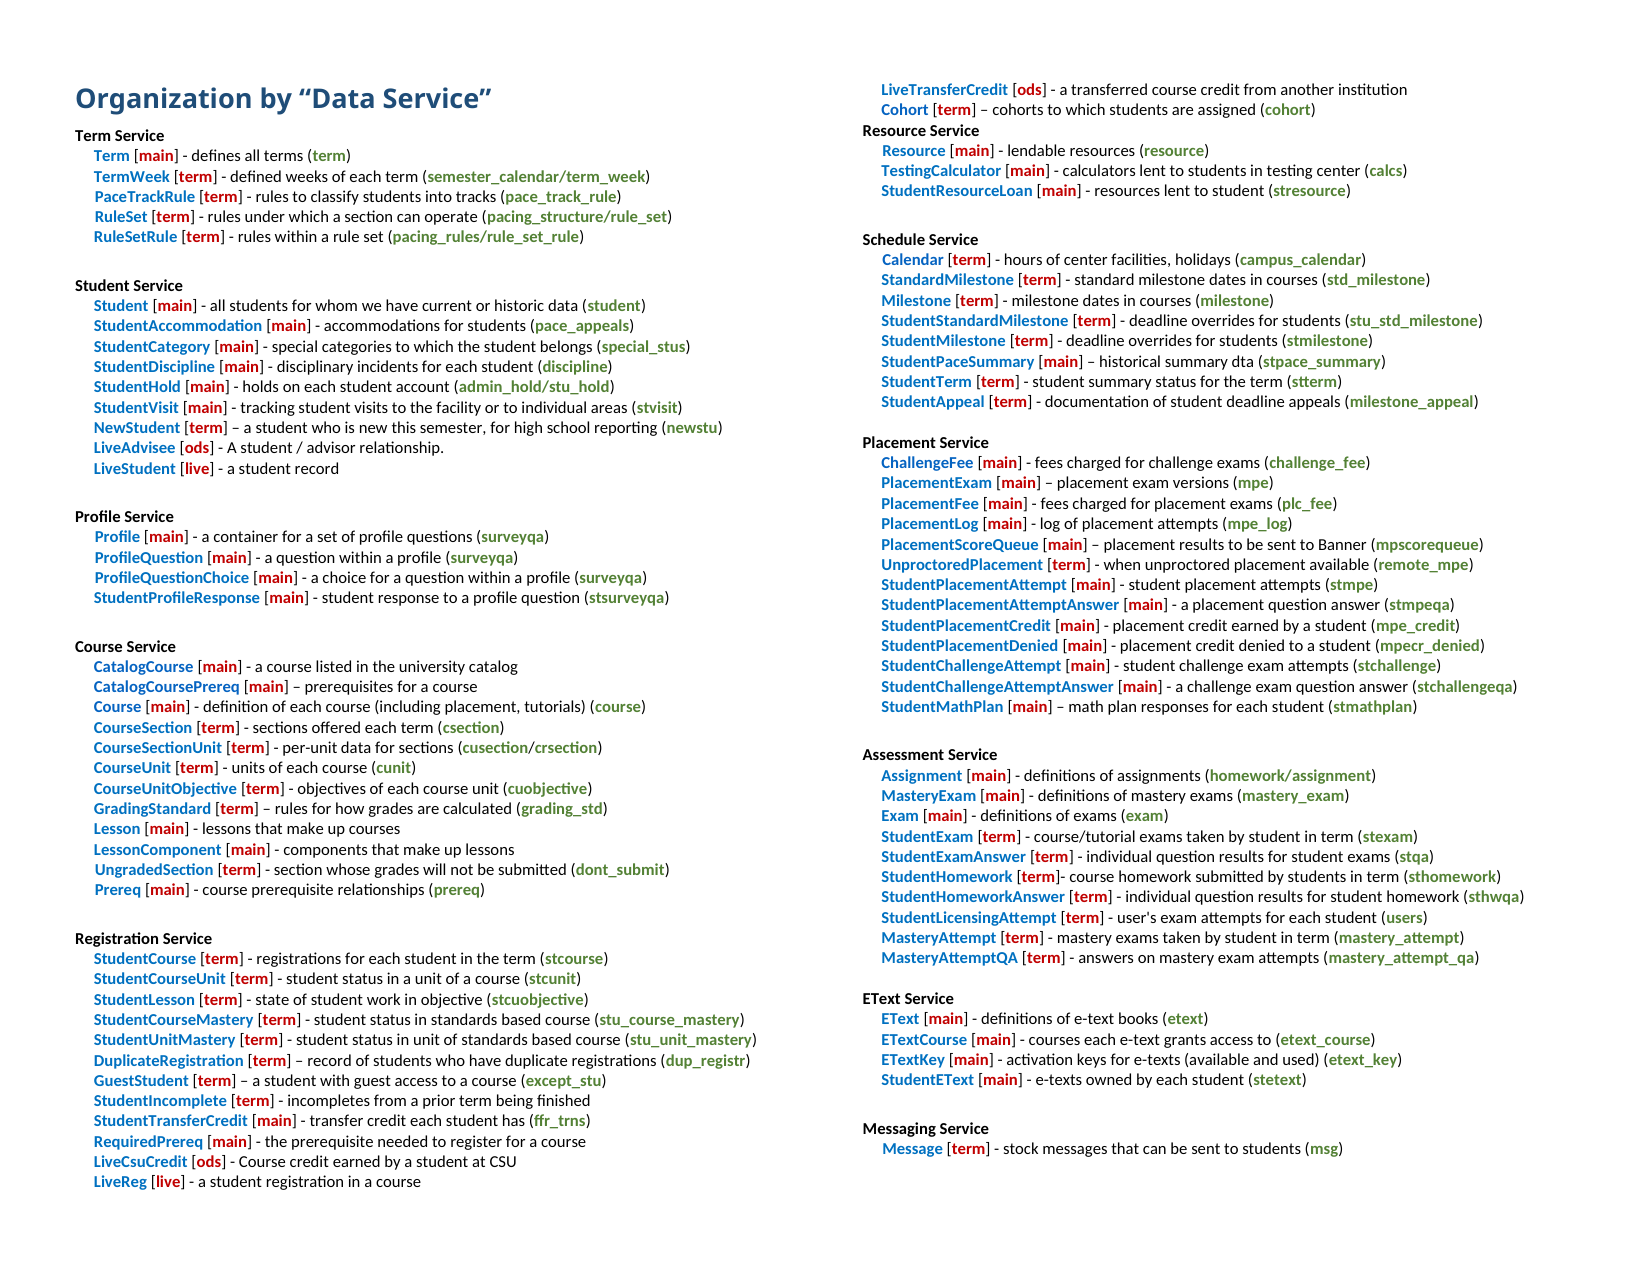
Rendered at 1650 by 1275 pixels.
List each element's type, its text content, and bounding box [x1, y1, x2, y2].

text StudentPaceSummary [main] – historical summary dta (stpace_summary) [881, 351, 1575, 371]
text StudentTerm [term] - student summary status for the term (stterm) [881, 371, 1575, 392]
text EText Service [862, 988, 1575, 1009]
text GradingStandard [term] – rules for how grades are calculated (grading_std) [94, 798, 787, 819]
text ChallengeFee [main] - fees charged for challenge exams (challenge_fee) [881, 452, 1575, 473]
text StandardMilestone [term] - standard milestone dates in courses (std_milestone) [881, 270, 1575, 290]
text Course Service [75, 636, 787, 656]
text Assessment Service [862, 744, 1575, 765]
text Messaging Service [862, 1118, 1575, 1138]
text CourseSection [term] - sections offered each term (csection) [94, 717, 787, 737]
text CourseUnitObjective [term] - objectives of each course unit (cuobjective) [94, 778, 787, 798]
text StudentPlacementDenied [main] - placement credit denied to a student (mpecr_denied) [881, 635, 1575, 656]
text TermWeek [term] - defined weeks of each term (semester_calendar/term_week) [94, 166, 787, 186]
text StudentPlacementAttempt [main] - student placement attempts (stmpe) [881, 574, 1575, 595]
text DuplicateRegistration [term] – record of students who have duplicate registrations (dup_registr) [94, 1050, 787, 1070]
text MasteryAttempt [term] - mastery exams taken by student in term (mastery_attempt) [881, 927, 1575, 948]
text EText [main] - definitions of e-text books (etext) [881, 1009, 1575, 1029]
text StudentVisit [main] - tracking student visits to the facility or to individual areas (stvisit) [94, 397, 787, 417]
text StudentCourseUnit [term] - student status in a unit of a course (stcunit) [94, 968, 787, 989]
text StudentMilestone [term] - deadline overrides for students (stmilestone) [881, 331, 1575, 351]
text NewStudent [term] – a student who is new this semester, for high school reporting (newstu) [94, 417, 787, 438]
text Profile [main] - a container for a set of profile questions (surveyqa) [94, 527, 787, 547]
text ETextKey [main] - activation keys for e-texts (available and used) (etext_key) [881, 1049, 1575, 1069]
text StudentHomework [term]- course homework submitted by students in term (sthomework) [881, 866, 1575, 887]
text CourseUnit [term] - units of each course (cunit) [94, 758, 787, 778]
text StudentLicensingAttempt [term] - user's exam attempts for each student (users) [881, 907, 1575, 927]
text CourseSectionUnit [term] - per-unit data for sections (cusection/crsection) [94, 737, 787, 758]
text Course [main] - definition of each course (including placement, tutorials) (course) [94, 697, 787, 717]
text MasteryAttemptQA [term] - answers on mastery exam attempts (mastery_attempt_qa) [881, 948, 1575, 968]
text Message [term] - stock messages that can be sent to students (msg) [882, 1138, 1575, 1158]
text Lesson [main] - lessons that make up courses [94, 819, 787, 839]
text StudentHold [main] - holds on each student account (admin_hold/stu_hold) [94, 377, 787, 397]
text Resource Service [862, 120, 1575, 140]
text LiveStudent [live] - a student record [94, 458, 787, 506]
text CatalogCourse [main] - a course listed in the university catalog [94, 656, 787, 676]
subtitle Organization by “Data Service” [75, 79, 787, 116]
text Student Service [75, 275, 787, 295]
text StudentDiscipline [main] - disciplinary incidents for each student (discipline) [94, 356, 787, 377]
text PlacementExam [main] – placement exam versions (mpe) [881, 473, 1575, 493]
text UngradedSection [term] - section whose grades will not be submitted (dont_submit) [94, 859, 787, 879]
text RuleSetRule [term] - rules within a rule set (pacing_rules/rule_set_rule) [94, 227, 787, 275]
text PlacementFee [main] - fees charged for placement exams (plc_fee) [881, 493, 1575, 513]
text GuestStudent [term] – a student with guest access to a course (except_stu) [94, 1070, 787, 1090]
text CatalogCoursePrereq [main] – prerequisites for a course [94, 676, 787, 697]
text Term [main] - defines all terms (term) [94, 146, 787, 166]
text StudentPlacementCredit [main] - placement credit earned by a student (mpe_credit) [881, 615, 1575, 635]
text StudentStandardMilestone [term] - deadline overrides for students (stu_std_milestone) [881, 310, 1575, 331]
text LiveReg [live] - a student registration in a course [94, 1172, 787, 1192]
text Schedule Service [862, 229, 1575, 249]
text StudentCategory [main] - special categories to which the student belongs (special_stus) [94, 336, 787, 356]
text StudentExam [term] - course/tutorial exams taken by student in term (stexam) [881, 826, 1575, 846]
text PaceTrackRule [term] - rules to classify students into tracks (pace_track_rule) [94, 186, 787, 206]
text StudentPlacementAttemptAnswer [main] - a placement question answer (stmpeqa) [881, 595, 1575, 615]
text StudentAccommodation [main] - accommodations for students (pace_appeals) [94, 316, 787, 336]
text TestingCalculator [main] - calculators lent to students in testing center (calcs) [881, 160, 1575, 181]
text StudentExamAnswer [term] - individual question results for student exams (stqa) [881, 846, 1575, 866]
text PlacementLog [main] - log of placement attempts (mpe_log) [881, 513, 1575, 534]
text Resource [main] - lendable resources (resource) [882, 140, 1575, 160]
text StudentUnitMastery [term] - student status in unit of standards based course (stu_unit_mastery) [94, 1029, 787, 1050]
text LiveAdvisee [ods] - A student / advisor relationship. [94, 438, 787, 458]
text LiveCsuCredit [ods] - Course credit earned by a student at CSU [94, 1151, 787, 1172]
text StudentEText [main] - e-texts owned by each student (stetext) [881, 1069, 1575, 1118]
text MasteryExam [main] - definitions of mastery exams (mastery_exam) [881, 785, 1575, 806]
text Profile Service [75, 506, 787, 527]
text Term Service [75, 125, 787, 146]
text Prereq [main] - course prerequisite relationships (prereq) [94, 879, 787, 928]
text Assignment [main] - definitions of assignments (homework/assignment) [881, 765, 1575, 785]
text ETextCourse [main] - courses each e-text grants access to (etext_course) [881, 1029, 1575, 1049]
text StudentHomeworkAnswer [term] - individual question results for student homework (sthwqa) [881, 887, 1575, 907]
text Student [main] - all students for whom we have current or historic data (student) [94, 295, 787, 316]
text StudentTransferCredit [main] - transfer credit each student has (ffr_trns) [94, 1111, 787, 1131]
text Milestone [term] - milestone dates in courses (milestone) [881, 290, 1575, 310]
text LessonComponent [main] - components that make up lessons [94, 839, 787, 859]
text LiveTransferCredit [ods] - a transferred course credit from another institution [881, 79, 1575, 99]
text Exam [main] - definitions of exams (exam) [881, 806, 1575, 826]
text StudentProfileResponse [main] - student response to a profile question (stsurveyqa) [94, 587, 787, 636]
text Registration Service [75, 928, 787, 948]
text ProfileQuestionChoice [main] - a choice for a question within a profile (surveyqa) [94, 567, 787, 587]
text StudentResourceLoan [main] - resources lent to student (stresource) [881, 181, 1575, 229]
text StudentCourseMastery [term] - student status in standards based course (stu_course_mastery) [94, 1009, 787, 1029]
text ProfileQuestion [main] - a question within a profile (surveyqa) [94, 547, 787, 567]
text StudentIncomplete [term] - incompletes from a prior term being finished [94, 1090, 787, 1111]
text UnproctoredPlacement [term] - when unproctored placement available (remote_mpe) [881, 554, 1575, 574]
text StudentChallengeAttempt [main] - student challenge exam attempts (stchallenge) [881, 656, 1575, 676]
text StudentCourse [term] - registrations for each student in the term (stcourse) [94, 948, 787, 968]
text RuleSet [term] - rules under which a section can operate (pacing_structure/rule_set) [94, 206, 787, 227]
text StudentLesson [term] - state of student work in objective (stcuobjective) [94, 989, 787, 1009]
text Calendar [term] - hours of center facilities, holidays (campus_calendar) [882, 249, 1575, 270]
text StudentAppeal [term] - documentation of student deadline appeals (milestone_appeal) [881, 392, 1575, 412]
text PlacementScoreQueue [main] – placement results to be sent to Banner (mpscorequeue) [881, 534, 1575, 554]
text StudentChallengeAttemptAnswer [main] - a challenge exam question answer (stchallengeqa) [881, 676, 1575, 696]
text RequiredPrereq [main] - the prerequisite needed to register for a course [94, 1131, 787, 1151]
text Placement Service [862, 432, 1575, 452]
text StudentMathPlan [main] – math plan responses for each student (stmathplan) [881, 696, 1575, 744]
text Cohort [term] – cohorts to which students are assigned (cohort) [881, 99, 1575, 120]
